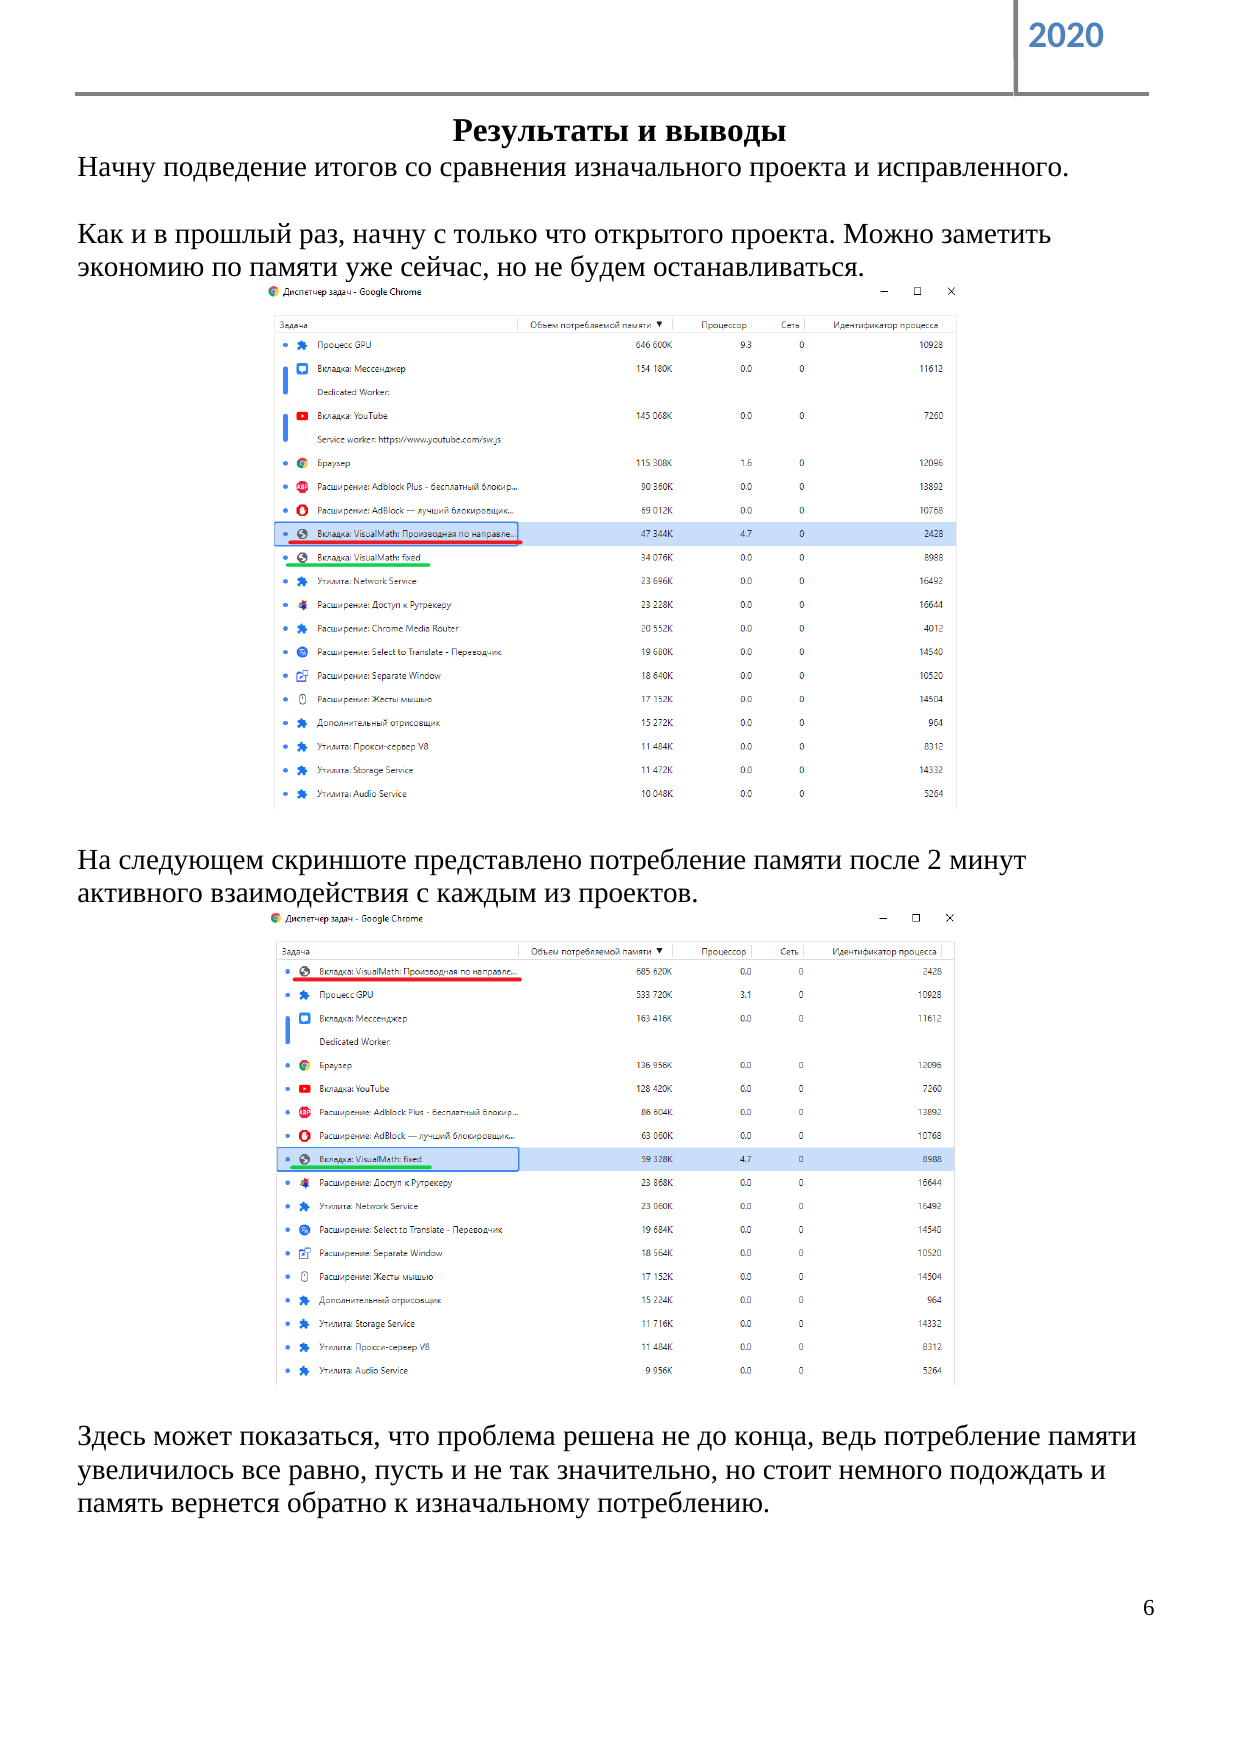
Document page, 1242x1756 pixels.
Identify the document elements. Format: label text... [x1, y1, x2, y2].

text На следующем скриншоте представлено потребление памяти после 2 минут активного взаимодействия с каждым из проектов. [77, 842, 1154, 909]
text Начну подведение итогов со сравнения изначального проекта и исправленного. [77, 149, 1154, 182]
picture [263, 282, 968, 809]
picture [266, 909, 965, 1385]
text Как и в прошлый раз, начну с только что открытого проекта. Можно заметить экономию по памяти уже сейчас, но не будем останавливаться. [77, 216, 1154, 283]
text Здесь может показаться, что проблема решена не до конца, ведь потребление памяти увеличилось все равно, пусть и не так значительно, но стоит немного подождать и память вернется обратно к изначальному потреблению. [77, 1418, 1154, 1519]
subtitle Результаты и выводы [218, 110, 1020, 149]
